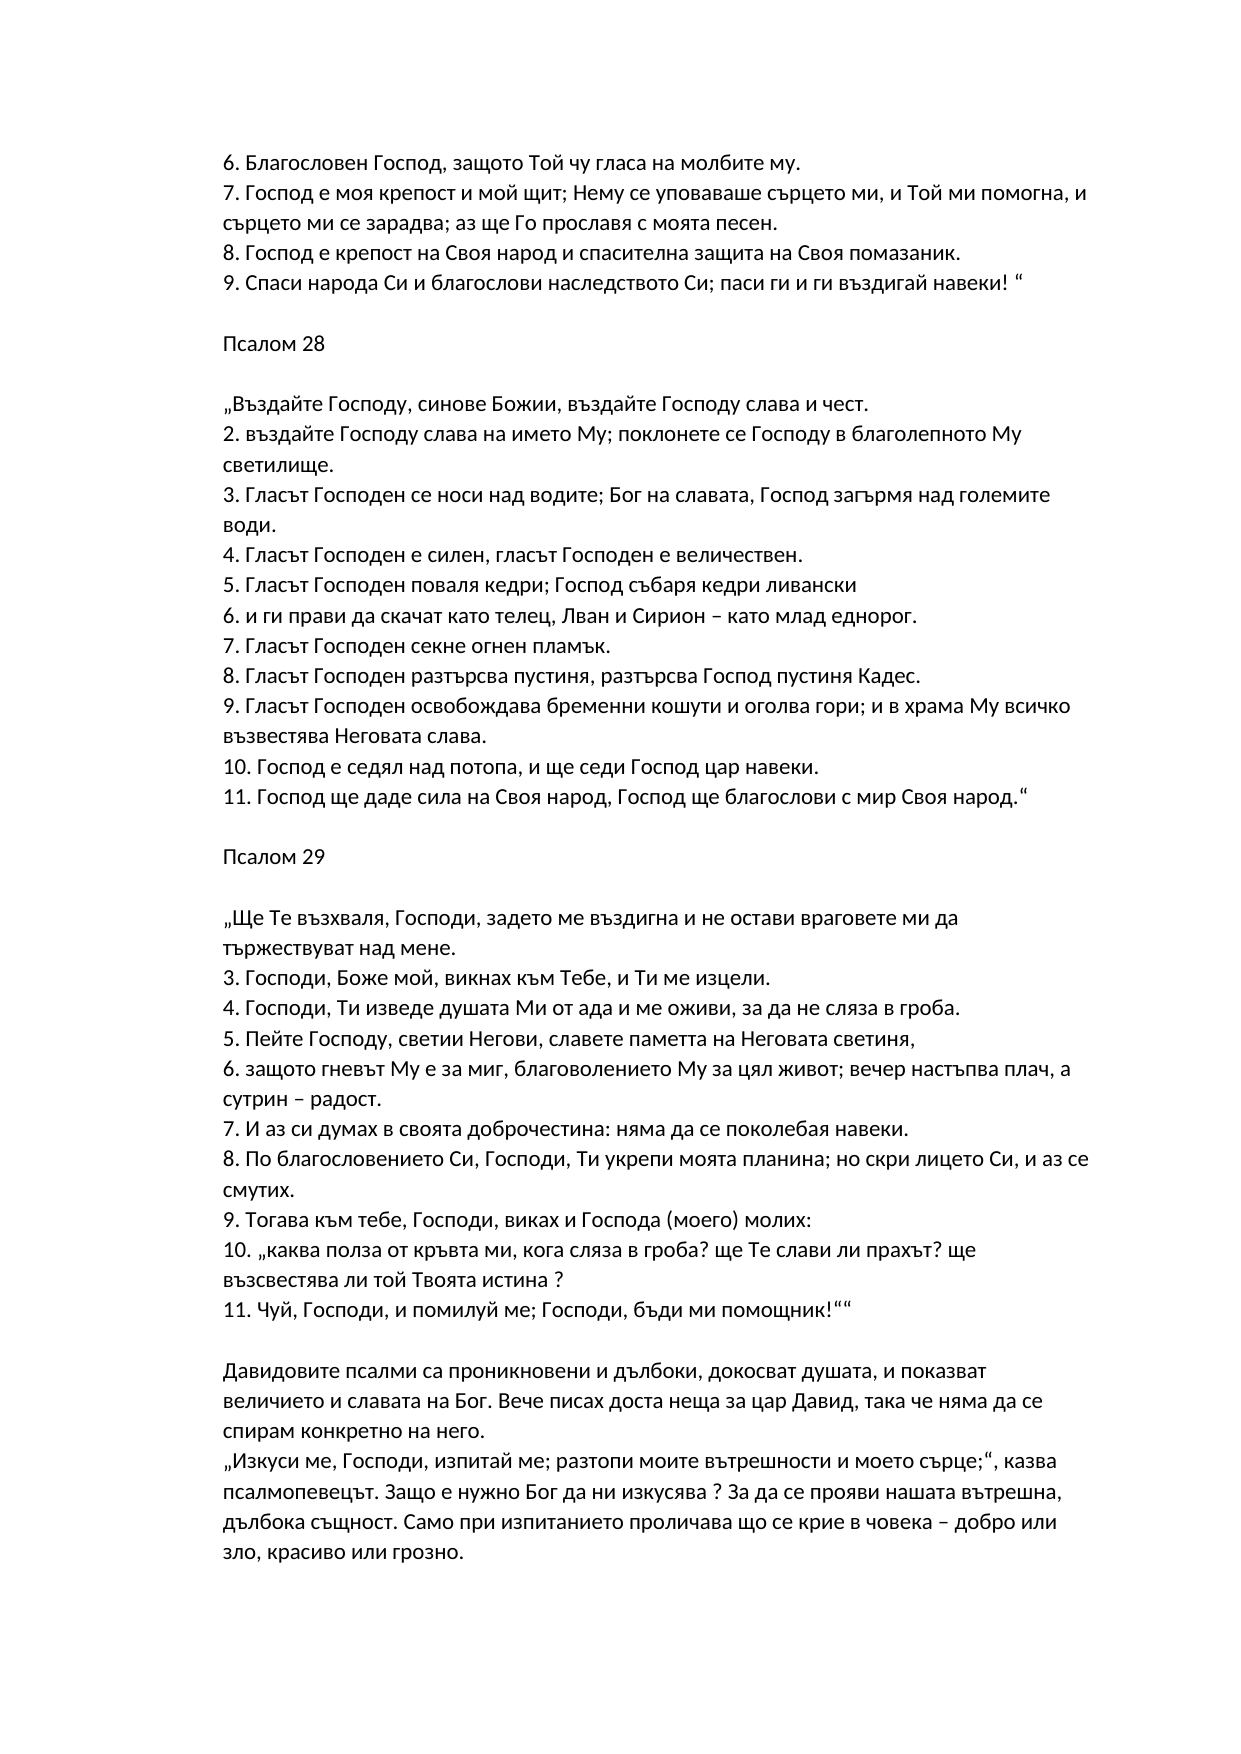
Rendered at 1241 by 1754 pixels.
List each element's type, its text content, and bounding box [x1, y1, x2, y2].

list 5. Пейте Господу, светии Негови, славете паметта на Неговата светиня, [223, 1024, 1093, 1052]
list 6. Благословен Господ, защото Той чу гласа на молбите му. [223, 148, 1093, 176]
list 10. Господ е седял над потопа, и ще седи Господ цар навеки. [223, 752, 1093, 780]
list Давидовите псалми са проникновени и дълбоки, докосват душата, и показват величието и славата на Бог. Вече писах доста неща за цар Давид, така че няма да се спирам конкретно на него. [223, 1356, 1093, 1444]
list Псалом 28 [223, 329, 1093, 357]
list 3. Господи, Боже мой, викнах към Тебе, и Ти ме изцели. [223, 963, 1093, 991]
list 6. и ги прави да скачат като телец, Лван и Сирион – като млад еднорог. [223, 601, 1093, 629]
list „Въздайте Господу, синове Божии, въздайте Господу слава и чест. [223, 389, 1093, 417]
list 3. Гласът Господен се носи над водите; Бог на славата, Господ загърмя над големите води. [223, 480, 1093, 538]
list 8. Гласът Господен разтърсва пустиня, разтърсва Господ пустиня Кадес. [223, 661, 1093, 689]
list 9. Тогава към тебе, Господи, виках и Господа (моего) молих: [223, 1205, 1093, 1233]
list 8. Господ е крепост на Своя народ и спасителна защита на Своя помазаник. [223, 238, 1093, 266]
list 8. По благословението Си, Господи, Ти укрепи моята планина; но скри лицето Си, и аз се смутих. [223, 1144, 1093, 1203]
list 4. Господи, Ти изведе душата Ми от ада и ме оживи, за да не сляза в гроба. [223, 993, 1093, 1021]
list 7. Господ е моя крепост и мой щит; Нему се уповаваше сърцето ми, и Той ми помогна, и сърцето ми се зарадва; аз ще Го прославя с моята песен. [223, 178, 1093, 236]
list 9. Спаси народа Си и благослови наследството Си; паси ги и ги въздигай навеки! “ [223, 268, 1093, 296]
list 11. Господ ще даде сила на Своя народ, Господ ще благослови с мир Своя народ.“ [223, 782, 1093, 810]
list Псалом 29 [223, 842, 1093, 870]
list 10. „каква полза от кръвта ми, кога сляза в гроба? ще Те слави ли прахът? ще възсвестява ли той Твоята истина ? [223, 1235, 1093, 1293]
list 2. въздайте Господу слава на името Му; поклонете се Господу в благолепното Му светилище. [223, 419, 1093, 478]
list 7. И аз си думах в своята доброчестина: няма да се поколебая навеки. [223, 1114, 1093, 1142]
list 6. защото гневът Му е за миг, благоволението Му за цял живот; вечер настъпва плач, а сутрин – радост. [223, 1054, 1093, 1112]
list 7. Гласът Господен секне огнен пламък. [223, 631, 1093, 659]
list 4. Гласът Господен е силен, гласът Господен е величествен. [223, 540, 1093, 568]
list „Ще Те възхваля, Господи, задето ме въздигна и не остави враговете ми да тържествуват над мене. [223, 903, 1093, 961]
list „Изкуси ме, Господи, изпитай ме; разтопи моите вътрешности и моето сърце;“, казва псалмопевецът. Защо е нужно Бог да ни изкусява ? За да се прояви нашата вътрешна, дълбока същност. Само при изпитанието проличава що се крие в човека – добро или зло, красиво или грозно. [223, 1447, 1093, 1565]
list 11. Чуй, Господи, и помилуй ме; Господи, бъди ми помощник!““ [223, 1296, 1093, 1323]
list 9. Гласът Господен освобождава бременни кошути и оголва гори; и в храма Му всичко възвестява Неговата слава. [223, 691, 1093, 749]
list 5. Гласът Господен поваля кедри; Господ събаря кедри ливански [223, 571, 1093, 598]
